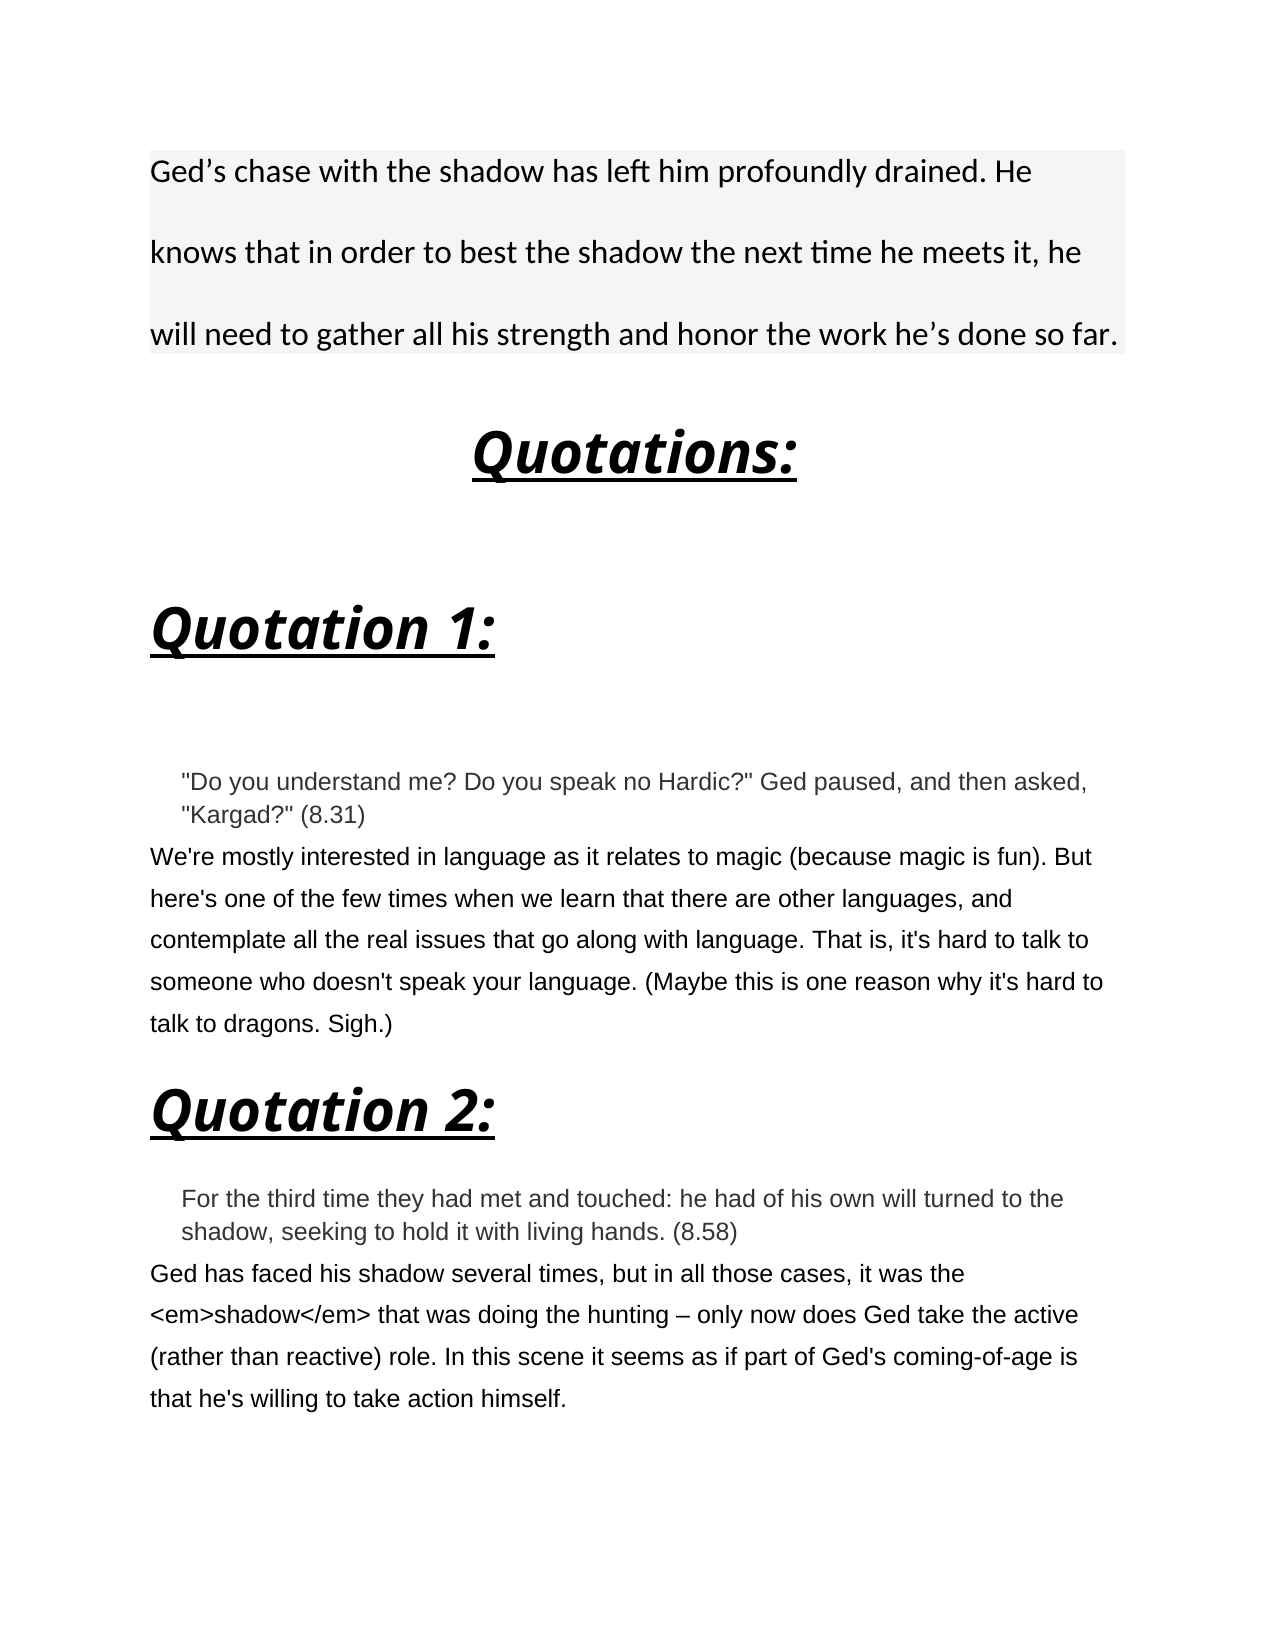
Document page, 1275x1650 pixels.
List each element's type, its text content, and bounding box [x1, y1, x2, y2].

text Quotation 1: [150, 587, 1125, 666]
text For the third time they had met and touched: he had of his own will turned to the shadow, seeking to hold it with living hands. (8.58) [181, 1179, 1125, 1246]
text We're mostly interested in language as it relates to magic (because magic is fun). But here's one of the few times when we learn that there are other languages, and contemplate all the real issues that go along with language. That is, it's hard to talk to someone who doesn't speak your language. (Maybe this is one reason why it's hard to talk to dragons. Sigh.) [150, 829, 1125, 1037]
text Ged has faced his shadow several times, but in all those cases, it was the <em>shadow</em> that was doing the hunting – only now does Ged take the active (rather than reactive) role. In this scene it seems as if part of Ged's coming-of-age is that he's willing to take action himself. [150, 1246, 1125, 1413]
text "Do you understand me? Do you speak no Hardic?" Ged paused, and then asked, "Kargad?" (8.31) [181, 762, 1125, 829]
text Ged’s chase with the shadow has left him profoundly drained. He knows that in order to best the shadow the next time he meets it, he will need to gather all his strength and honor the work he’s done so far. [150, 150, 1125, 354]
text Quotation 2: [150, 1068, 1125, 1148]
text Quotations: [150, 411, 1125, 491]
